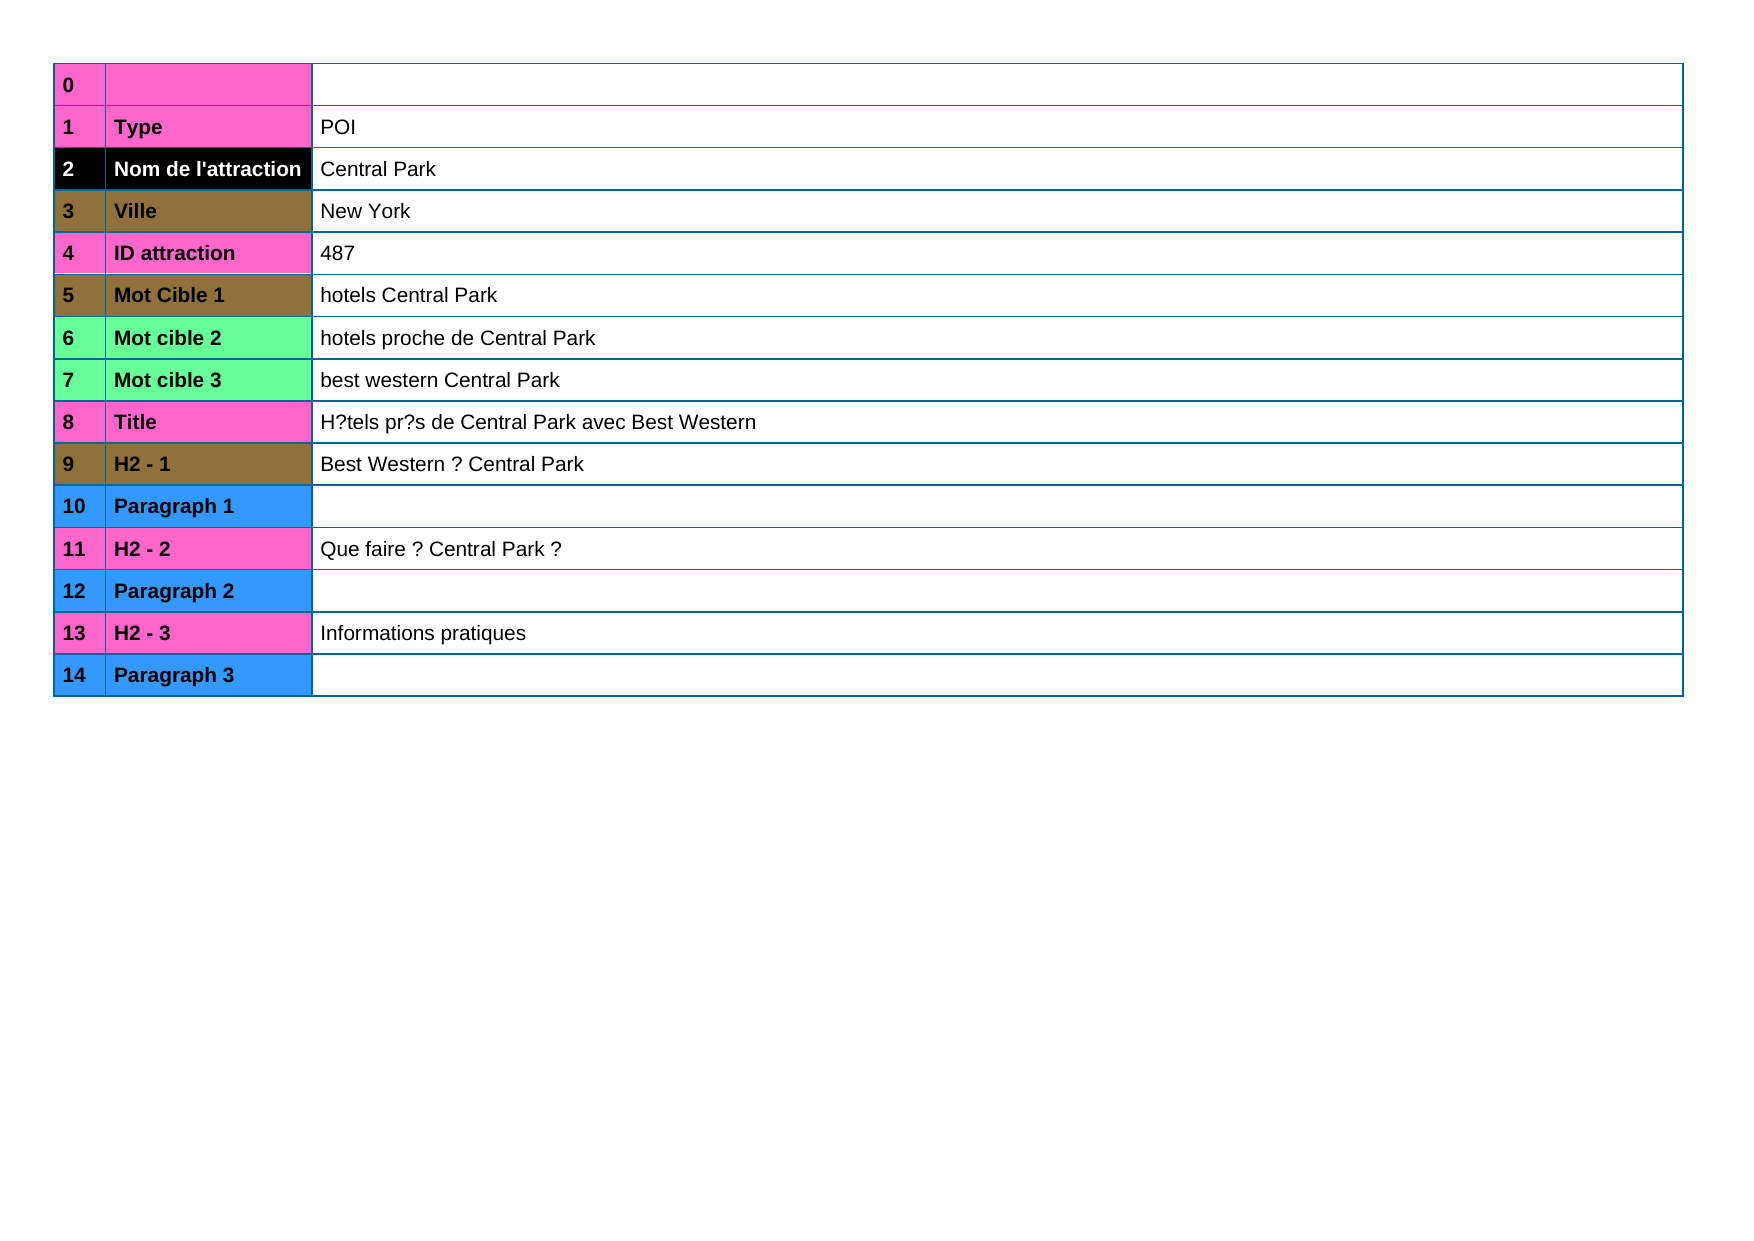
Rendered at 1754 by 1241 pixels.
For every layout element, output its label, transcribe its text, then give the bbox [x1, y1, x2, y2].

table_cell [313, 655, 1682, 695]
table_cell hotels Central Park [313, 275, 1682, 316]
table_cell POI [313, 106, 1682, 147]
table_cell hotels proche de Central Park [313, 317, 1682, 358]
table_cell Paragraph 2 [106, 570, 311, 611]
table_cell 1 [55, 106, 105, 147]
table_cell 8 [55, 402, 105, 442]
table_cell 3 [55, 191, 105, 231]
table_cell Type [106, 106, 311, 147]
table_cell 7 [55, 360, 105, 400]
table_cell Nom de l'attraction [106, 148, 311, 189]
table_cell 4 [55, 233, 105, 273]
table_header [106, 64, 311, 105]
table_cell Mot cible 2 [106, 317, 311, 358]
table_cell Paragraph 1 [106, 486, 311, 527]
table_cell Best Western ? Central Park [313, 444, 1682, 484]
table_header [313, 64, 1682, 105]
table_cell 10 [55, 486, 105, 527]
table_cell ID attraction [106, 233, 311, 273]
table_cell [313, 570, 1682, 611]
table_cell H2 - 1 [106, 444, 311, 484]
table_cell 5 [55, 275, 105, 316]
table_cell 12 [55, 570, 105, 611]
table_cell Title [106, 402, 311, 442]
table_cell H2 - 3 [106, 613, 311, 653]
table_cell Mot Cible 1 [106, 275, 311, 316]
table_cell 9 [55, 444, 105, 484]
table_cell Paragraph 3 [106, 655, 311, 695]
table_cell Ville [106, 191, 311, 231]
table_header 0 [55, 64, 105, 105]
table_cell New York [313, 191, 1682, 231]
table_cell Central Park [313, 148, 1682, 189]
table_cell 6 [55, 317, 105, 358]
table_cell Informations pratiques [313, 613, 1682, 653]
table_cell 11 [55, 528, 105, 569]
table_cell 2 [55, 148, 105, 189]
table_cell Mot cible 3 [106, 360, 311, 400]
table_cell H?tels pr?s de Central Park avec Best Western [313, 402, 1682, 442]
table_cell best western Central Park [313, 360, 1682, 400]
table_cell Que faire ? Central Park ? [313, 528, 1682, 569]
table_cell 13 [55, 613, 105, 653]
table_cell H2 - 2 [106, 528, 311, 569]
table_cell [313, 486, 1682, 527]
table_cell 487 [313, 233, 1682, 273]
table_cell 14 [55, 655, 105, 695]
